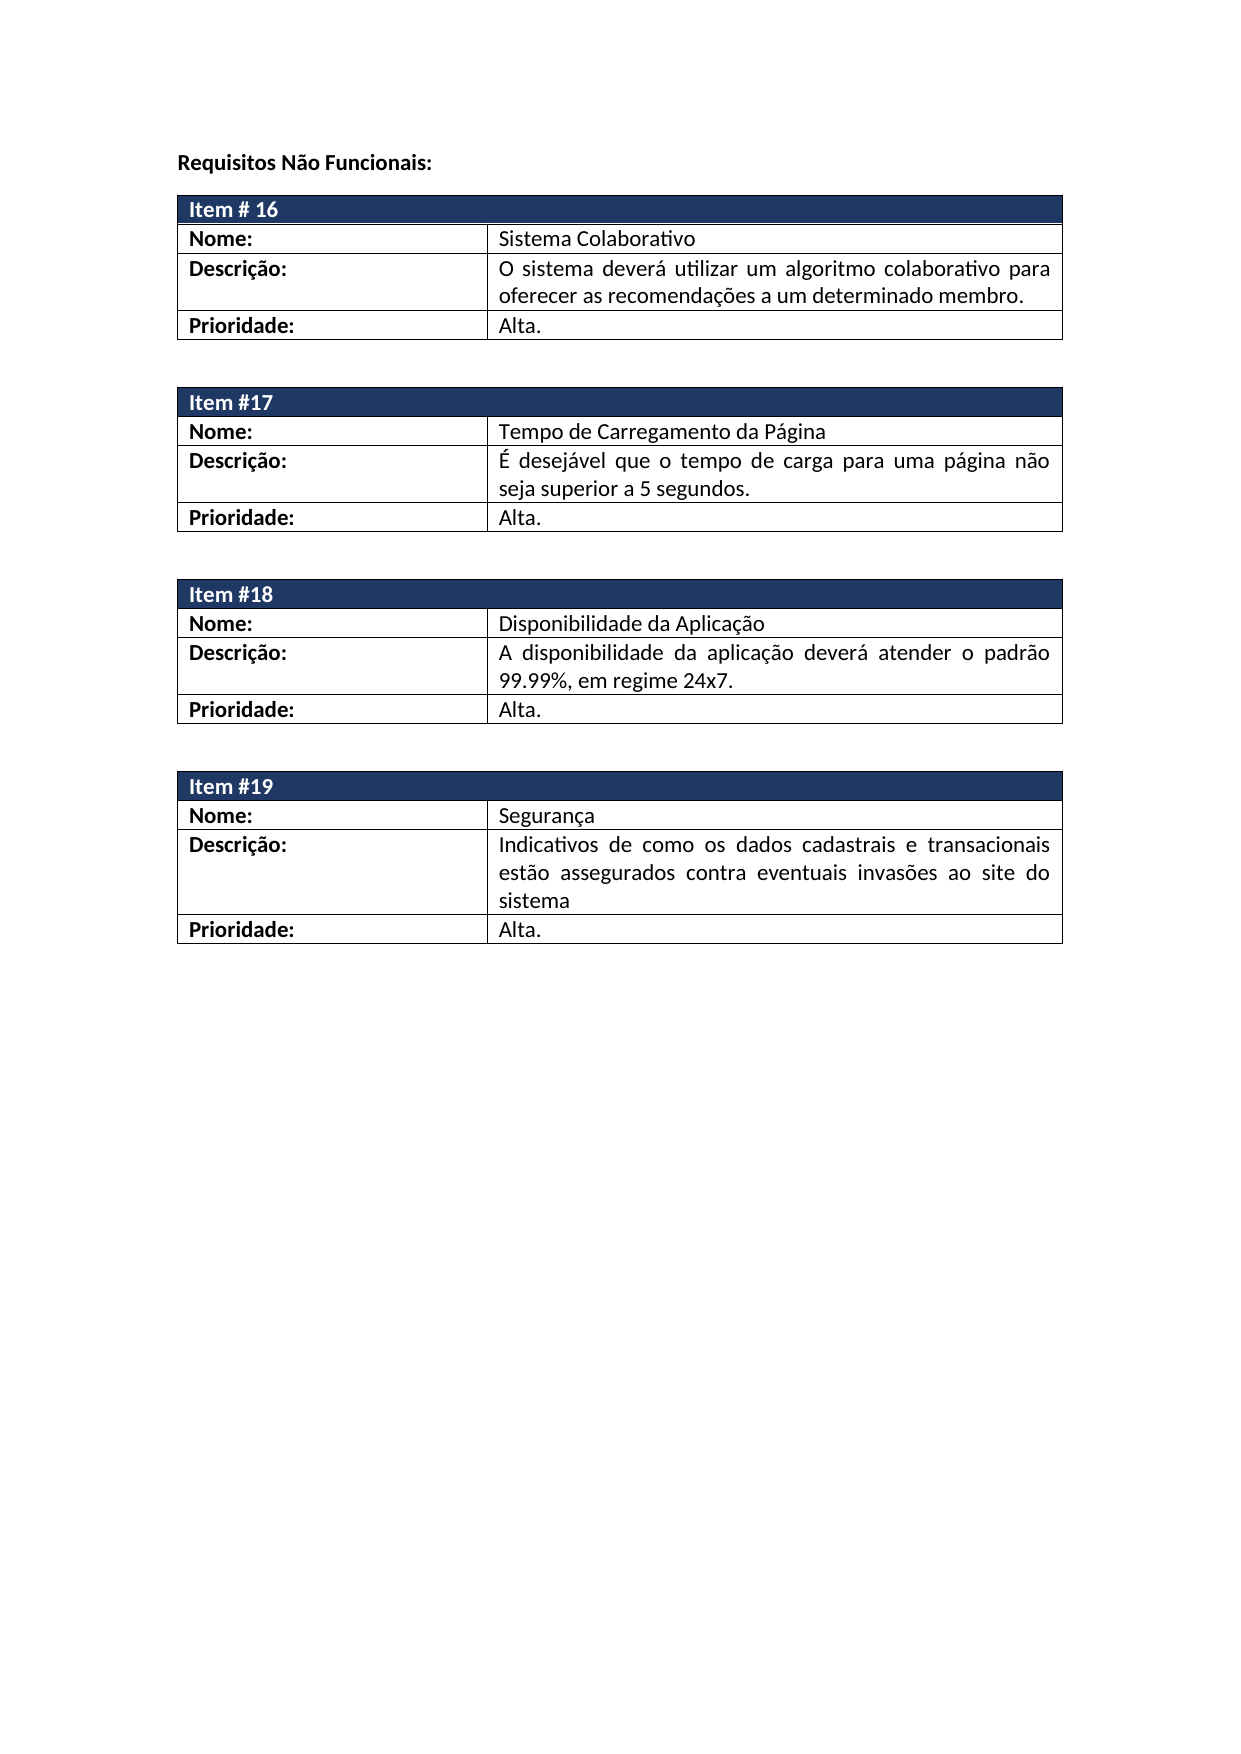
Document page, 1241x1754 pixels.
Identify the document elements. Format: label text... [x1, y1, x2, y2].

table_cell O sistema deverá utilizar um algoritmo colaborativo para oferecer as recomendações a um determinado membro. [488, 254, 1062, 310]
table_header Item #17 [178, 388, 1062, 416]
table_cell Indicativos de como os dados cadastrais e transacionais estão assegurados contra eventuais invasões ao site do sistema [488, 830, 1062, 914]
table_header Item # 16 [178, 196, 1062, 223]
text Requisitos Não Funcionais: [177, 148, 1063, 176]
table_cell Disponibilidade da Aplicação [488, 609, 1062, 637]
table_cell Prioridade: [178, 311, 487, 339]
table_header Item #18 [178, 580, 1062, 608]
table_cell Prioridade: [178, 695, 487, 723]
table_cell Descrição: [178, 638, 487, 694]
table_cell Segurança [488, 801, 1062, 829]
table_cell Alta. [488, 695, 1062, 723]
table_header Item #19 [178, 772, 1062, 800]
table_cell Nome: [178, 417, 487, 445]
table_cell Descrição: [178, 830, 487, 914]
table_cell É desejável que o tempo de carga para uma página não seja superior a 5 segundos. [488, 446, 1062, 502]
table_cell Nome: [178, 801, 487, 829]
table_cell Nome: [178, 225, 487, 253]
table_cell Prioridade: [178, 915, 487, 943]
table_cell A disponibilidade da aplicação deverá atender o padrão 99.99%, em regime 24x7. [488, 638, 1062, 694]
table_cell Descrição: [178, 446, 487, 502]
table_cell Sistema Colaborativo [488, 225, 1062, 253]
table_cell Nome: [178, 609, 487, 637]
table_cell Tempo de Carregamento da Página [488, 417, 1062, 445]
table_cell Alta. [488, 915, 1062, 943]
table_cell Alta. [488, 311, 1062, 339]
table_cell Alta. [488, 503, 1062, 531]
table_cell Descrição: [178, 254, 487, 310]
table_cell Prioridade: [178, 503, 487, 531]
